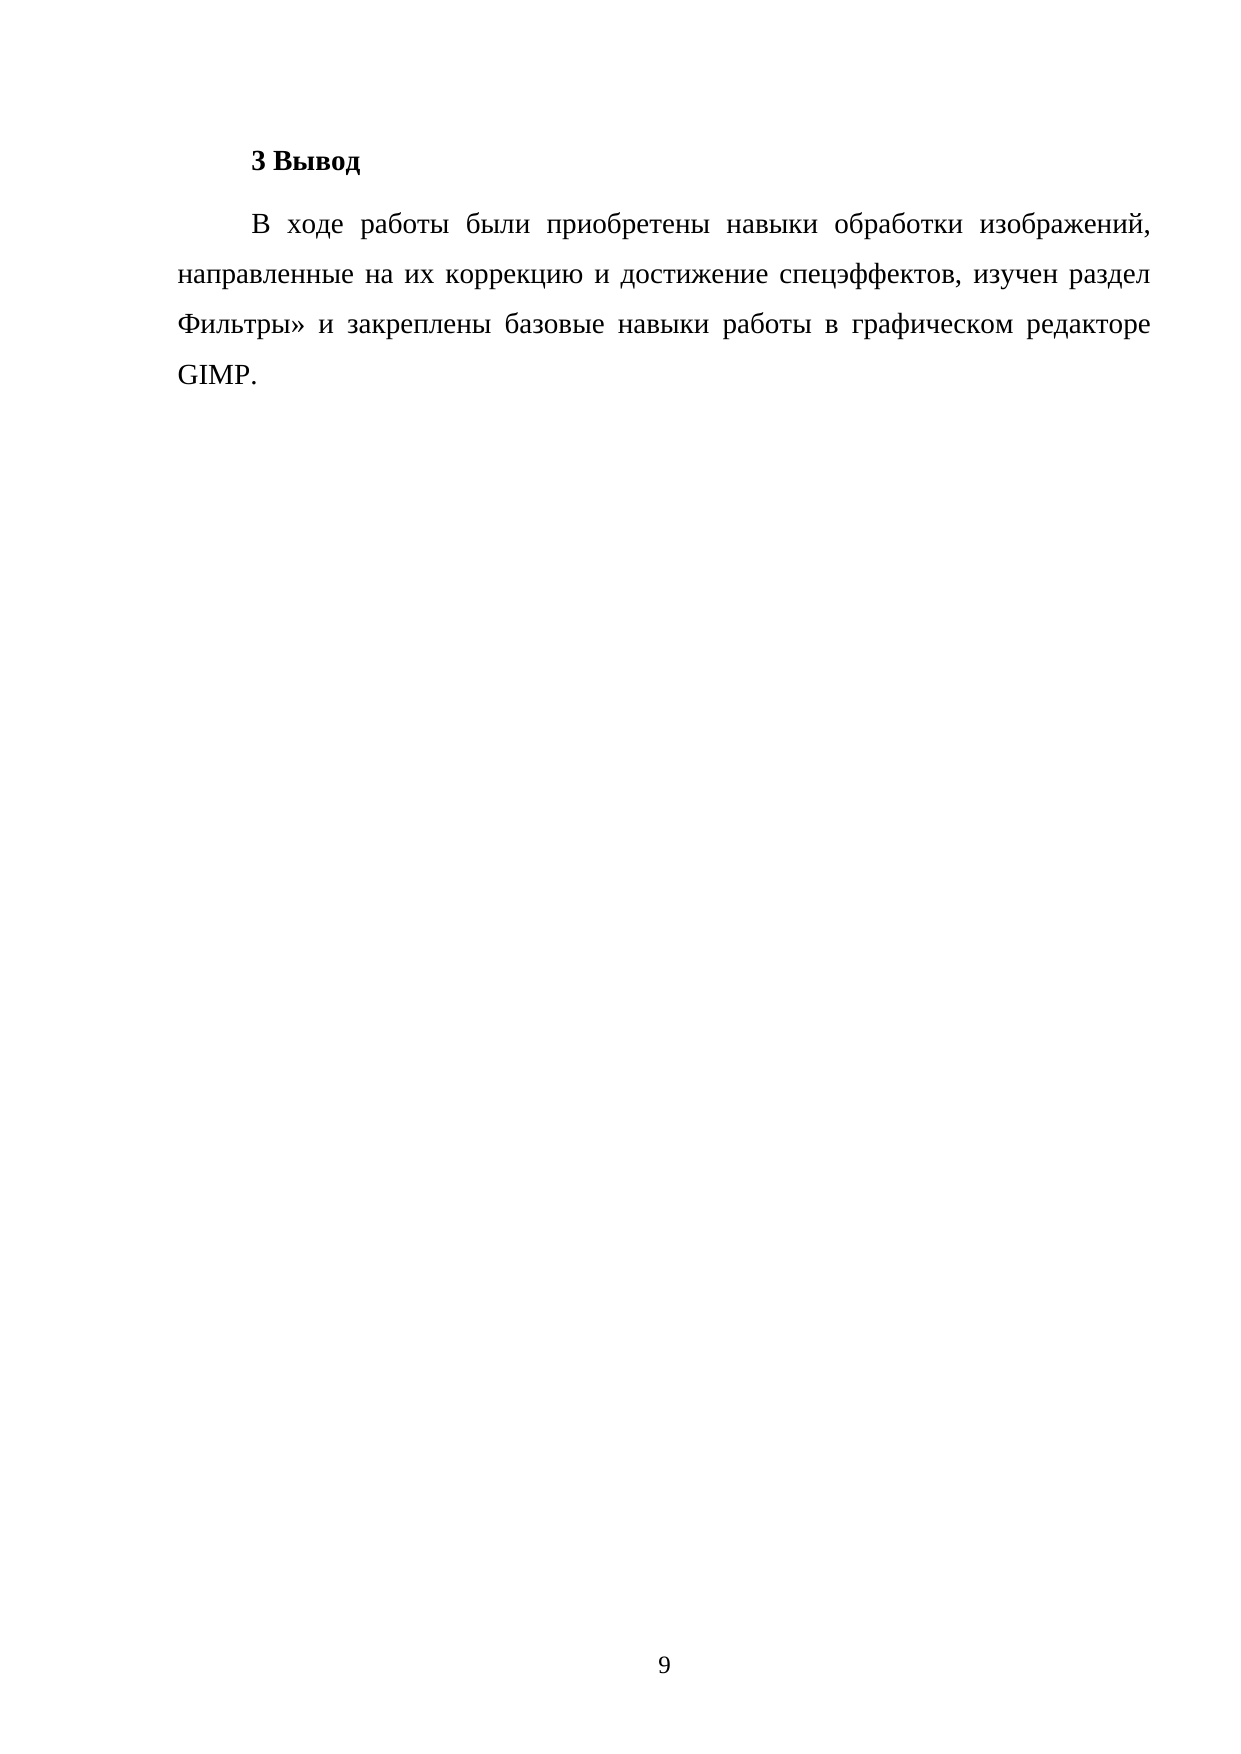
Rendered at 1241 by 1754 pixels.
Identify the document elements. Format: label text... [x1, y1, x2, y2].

text В ходе работы были приобретены навыки обработки изображений, направленные на их коррекцию и достижение спецэффектов, изучен раздел Фильтры» и закреплены базовые навыки работы в графическом редакторе GIMP. [177, 206, 1152, 390]
text 3 Вывод [177, 143, 1152, 177]
